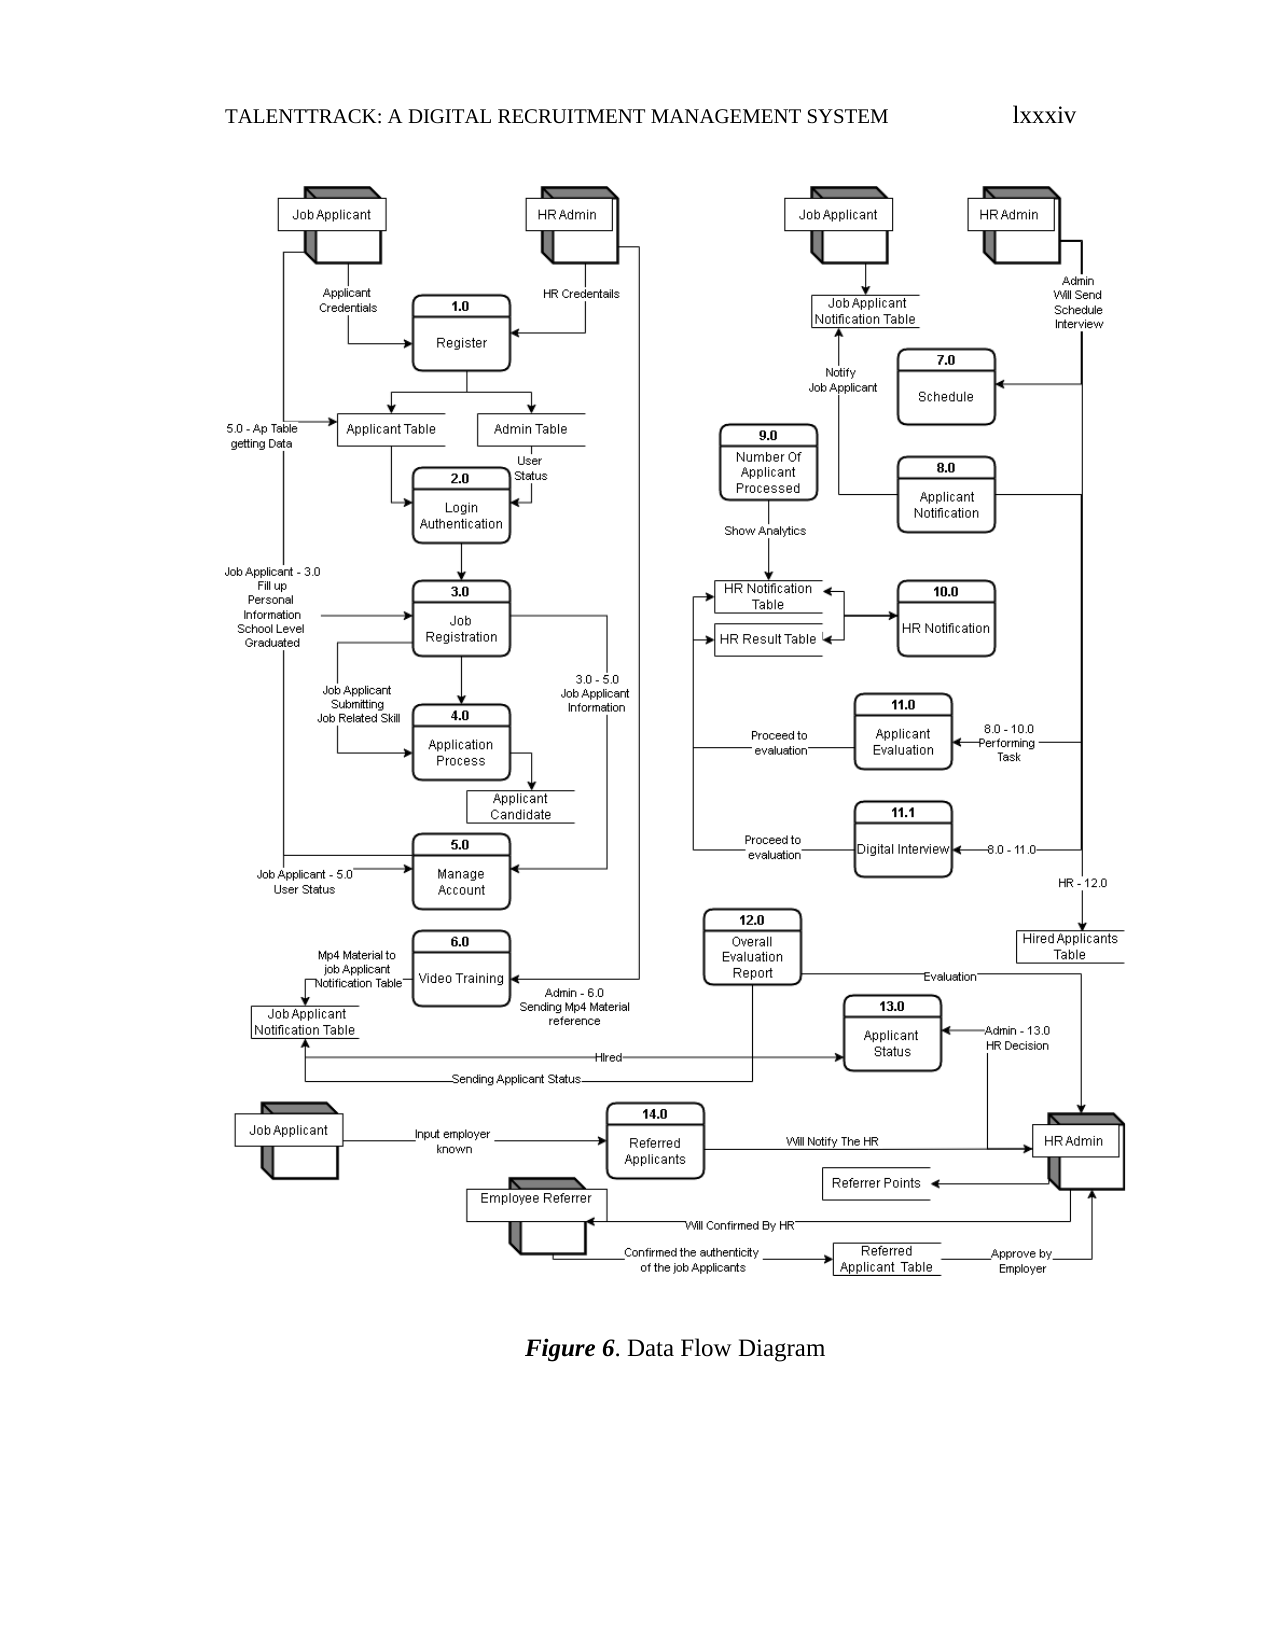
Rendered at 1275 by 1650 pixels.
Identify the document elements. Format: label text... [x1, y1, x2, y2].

text Figure 6. Data Flow Diagram [225, 1333, 1125, 1362]
picture [225, 186, 1125, 1276]
